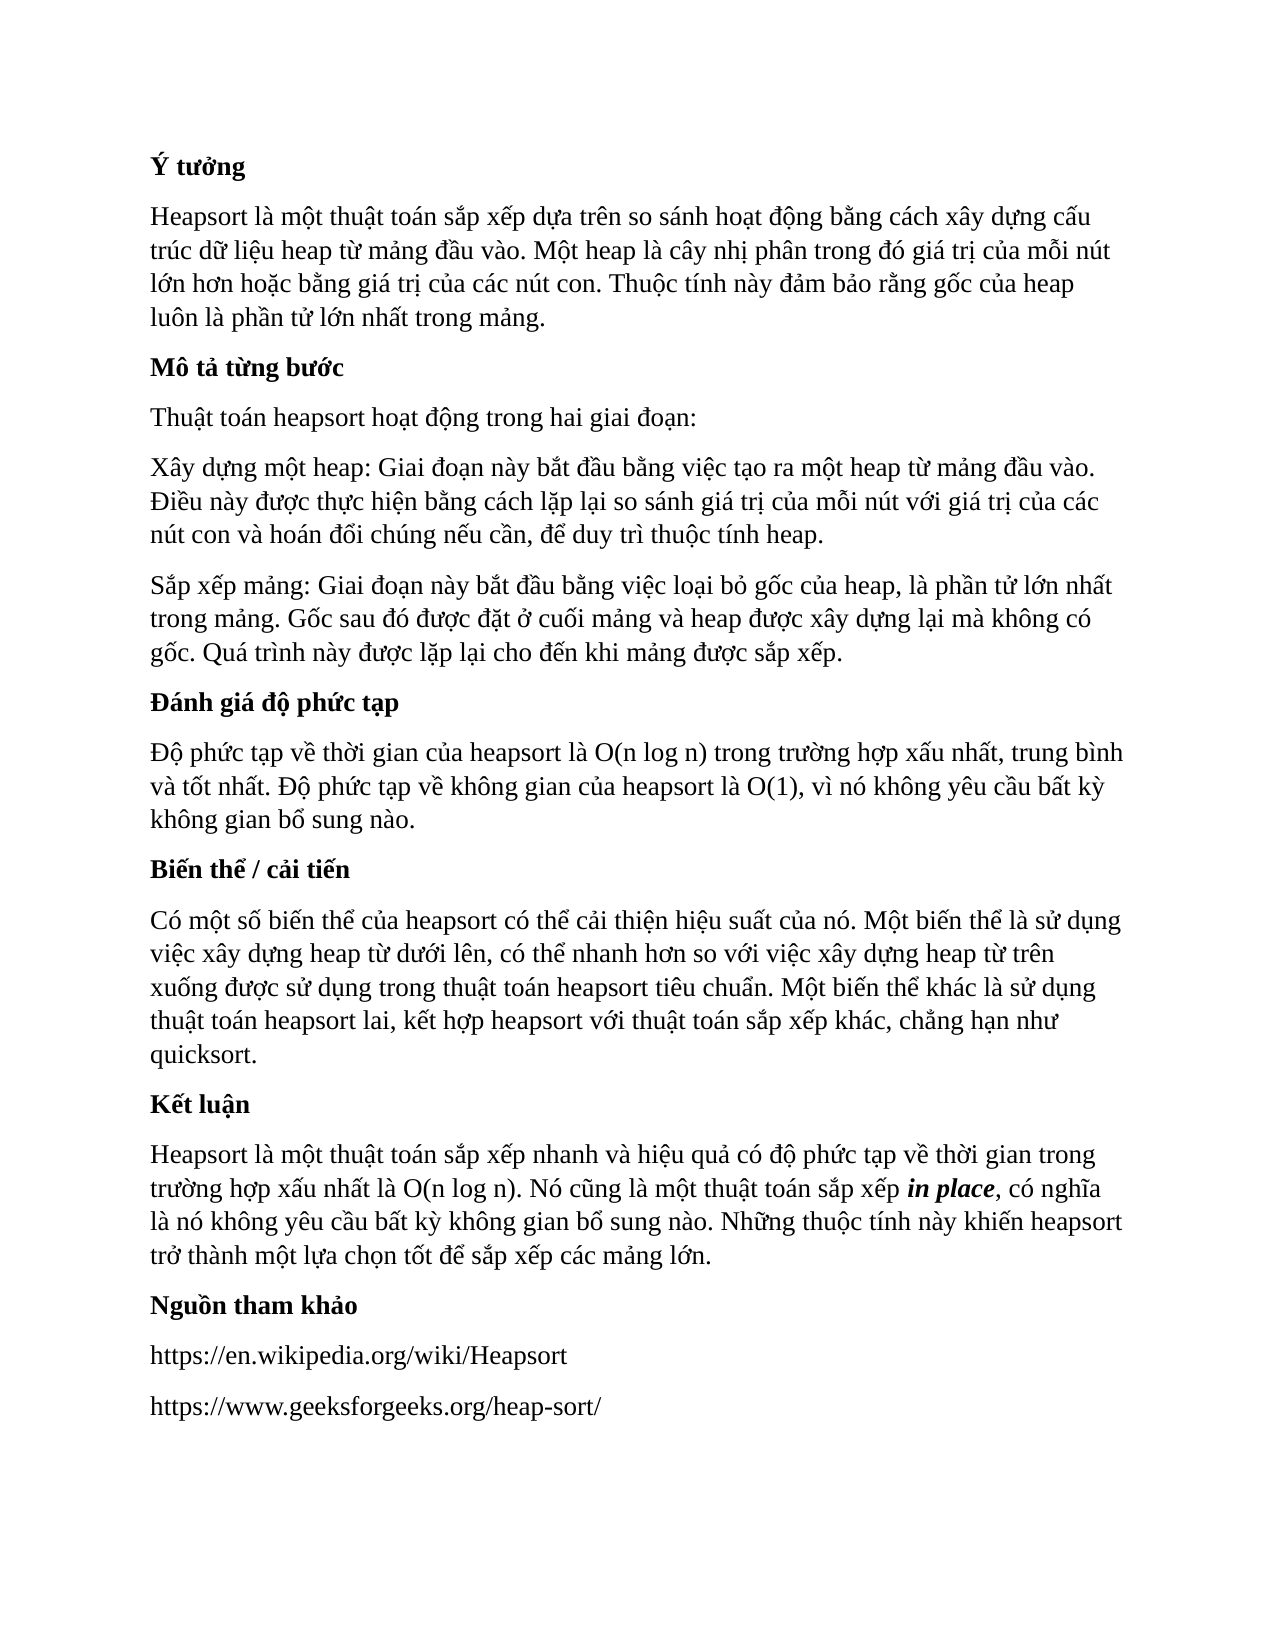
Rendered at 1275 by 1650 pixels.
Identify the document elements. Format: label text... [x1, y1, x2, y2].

text https://en.wikipedia.org/wiki/Heapsort [150, 1339, 1125, 1371]
text Xây dựng một heap: Giai đoạn này bắt đầu bằng việc tạo ra một heap từ mảng đầu vào. Điều này được thực hiện bằng cách lặp lại so sánh giá trị của mỗi nút với giá trị của các nút con và hoán đổi chúng nếu cần, để duy trì thuộc tính heap. [150, 451, 1125, 550]
text Biến thể / cải tiến [150, 853, 1125, 885]
text Ý tưởng [150, 150, 1125, 181]
text Kết luận [150, 1088, 1125, 1119]
text Heapsort là một thuật toán sắp xếp dựa trên so sánh hoạt động bằng cách xây dựng cấu trúc dữ liệu heap từ mảng đầu vào. Một heap là cây nhị phân trong đó giá trị của mỗi nút lớn hơn hoặc bằng giá trị của các nút con. Thuộc tính này đảm bảo rằng gốc của heap luôn là phần tử lớn nhất trong mảng. [150, 200, 1125, 332]
text Mô tả từng bước [150, 351, 1125, 382]
text https://www.geeksforgeeks.org/heap-sort/ [150, 1389, 1125, 1421]
text Sắp xếp mảng: Giai đoạn này bắt đầu bằng việc loại bỏ gốc của heap, là phần tử lớn nhất trong mảng. Gốc sau đó được đặt ở cuối mảng và heap được xây dựng lại mà không có gốc. Quá trình này được lặp lại cho đến khi mảng được sắp xếp. [150, 569, 1125, 667]
text Nguồn tham khảo [150, 1289, 1125, 1320]
text Heapsort là một thuật toán sắp xếp nhanh và hiệu quả có độ phức tạp về thời gian trong trường hợp xấu nhất là O(n log n). Nó cũng là một thuật toán sắp xếp in place, có nghĩa là nó không yêu cầu bất kỳ không gian bổ sung nào. Những thuộc tính này khiến heapsort trở thành một lựa chọn tốt để sắp xếp các mảng lớn. [150, 1138, 1125, 1270]
text Độ phức tạp về thời gian của heapsort là O(n log n) trong trường hợp xấu nhất, trung bình và tốt nhất. Độ phức tạp về không gian của heapsort là O(1), vì nó không yêu cầu bất kỳ không gian bổ sung nào. [150, 736, 1125, 834]
text Đánh giá độ phức tạp [150, 686, 1125, 717]
text Có một số biến thể của heapsort có thể cải thiện hiệu suất của nó. Một biến thể là sử dụng việc xây dựng heap từ dưới lên, có thể nhanh hơn so với việc xây dựng heap từ trên xuống được sử dụng trong thuật toán heapsort tiêu chuẩn. Một biến thể khác là sử dụng thuật toán heapsort lai, kết hợp heapsort với thuật toán sắp xếp khác, chẳng hạn như quicksort. [150, 904, 1125, 1069]
text Thuật toán heapsort hoạt động trong hai giai đoạn: [150, 401, 1125, 432]
